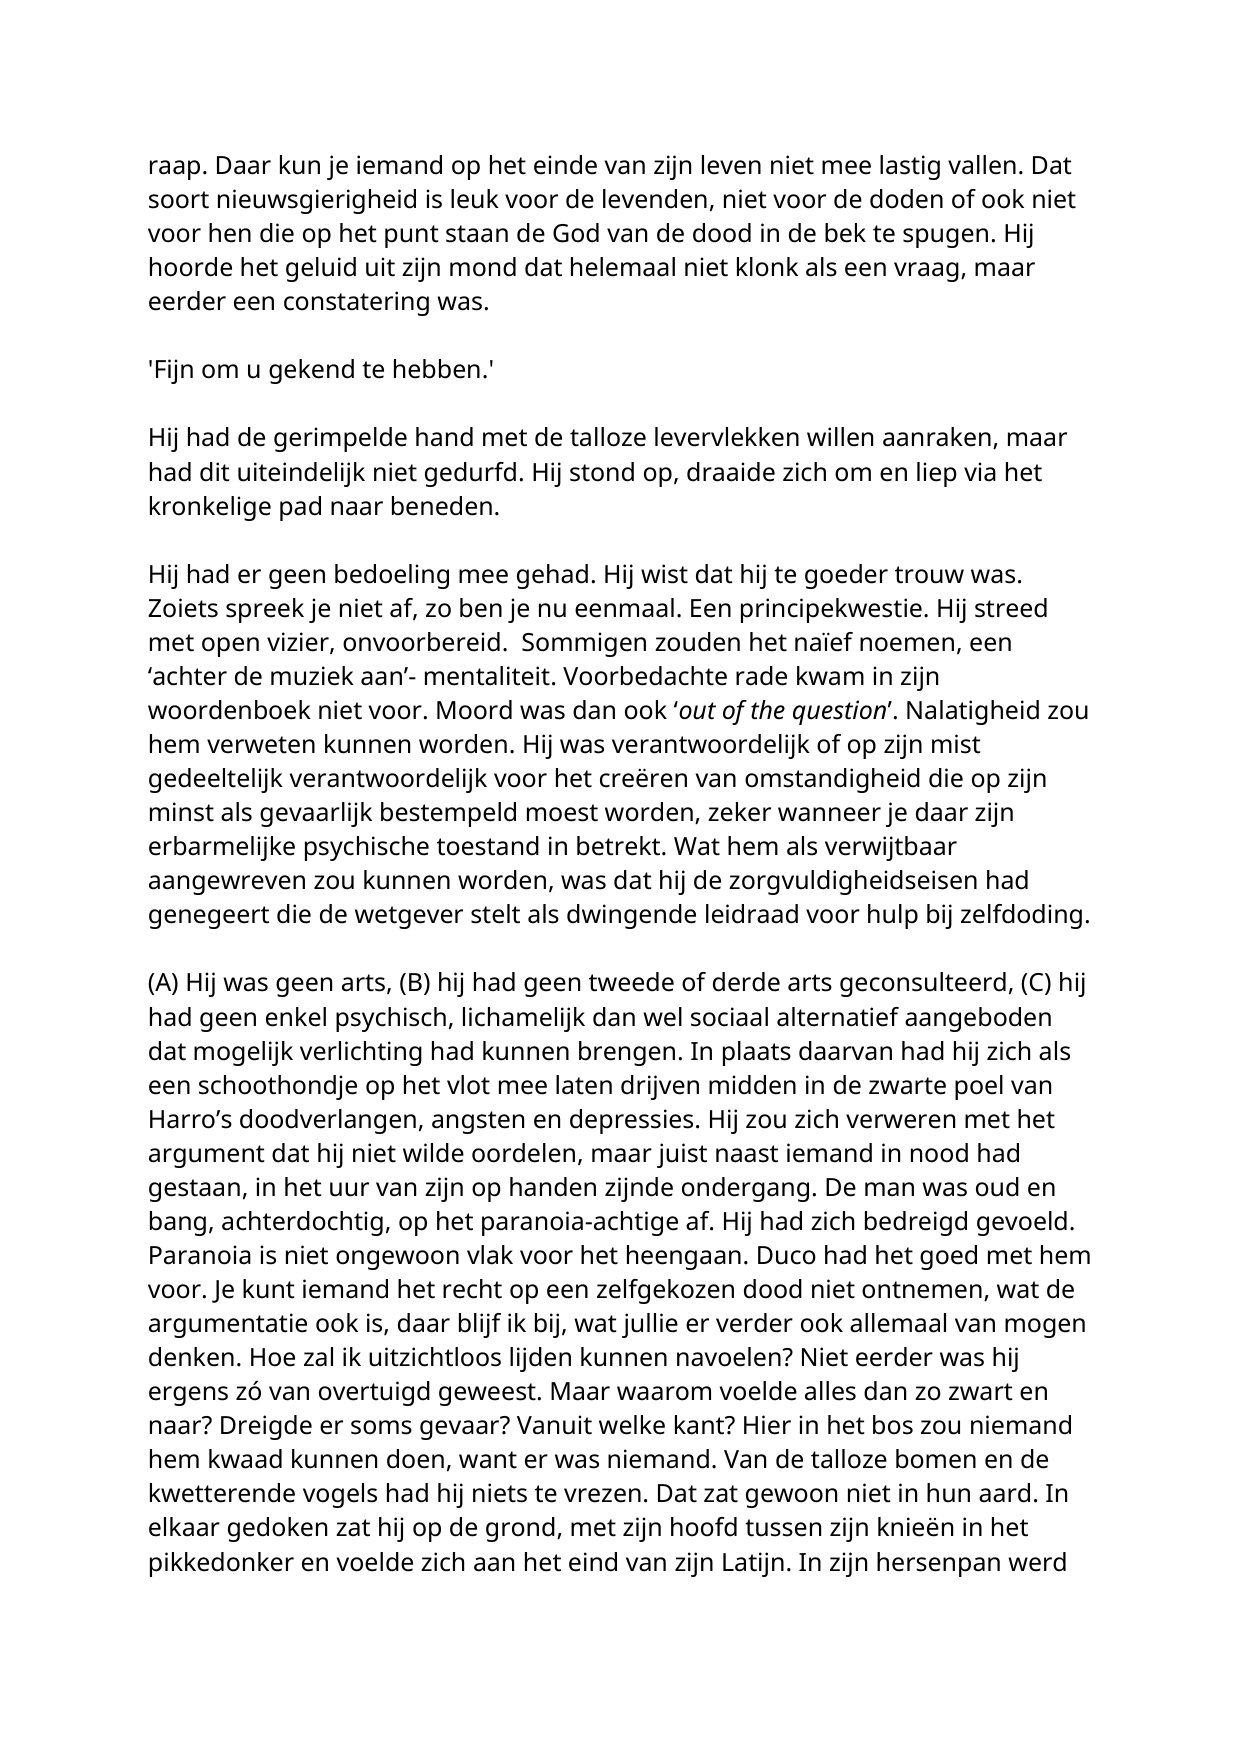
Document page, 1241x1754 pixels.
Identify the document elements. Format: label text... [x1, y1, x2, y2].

text Hij had er geen bedoeling mee gehad. Hij wist dat hij te goeder trouw was. Zoiets spreek je niet af, zo ben je nu eenmaal. Een principekwestie. Hij streed met open vizier, onvoorbereid. Sommigen zouden het naïef noemen, een ‘achter de muziek aan’- mentaliteit. Voorbedachte rade kwam in zijn woordenboek niet voor. Moord was dan ook ‘out of the question’. Nalatigheid zou hem verweten kunnen worden. Hij was verantwoordelijk of op zijn mist gedeeltelijk verantwoordelijk voor het creëren van omstandigheid die op zijn minst als gevaarlijk bestempeld moest worden, zeker wanneer je daar zijn erbarmelijke psychische toestand in betrekt. Wat hem als verwijtbaar aangewreven zou kunnen worden, was dat hij de zorgvuldigheidseisen had genegeert die de wetgever stelt als dwingende leidraad voor hulp bij zelfdoding. [148, 556, 1093, 931]
text 'Fijn om u gekend te hebben.' [148, 352, 1093, 386]
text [148, 965, 1093, 1578]
text Hij had de gerimpelde hand met de talloze levervlekken willen aanraken, maar had dit uiteindelijk niet gedurfd. Hij stond op, draaide zich om en liep via het kronkelige pad naar beneden. [148, 420, 1093, 522]
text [148, 148, 1093, 318]
